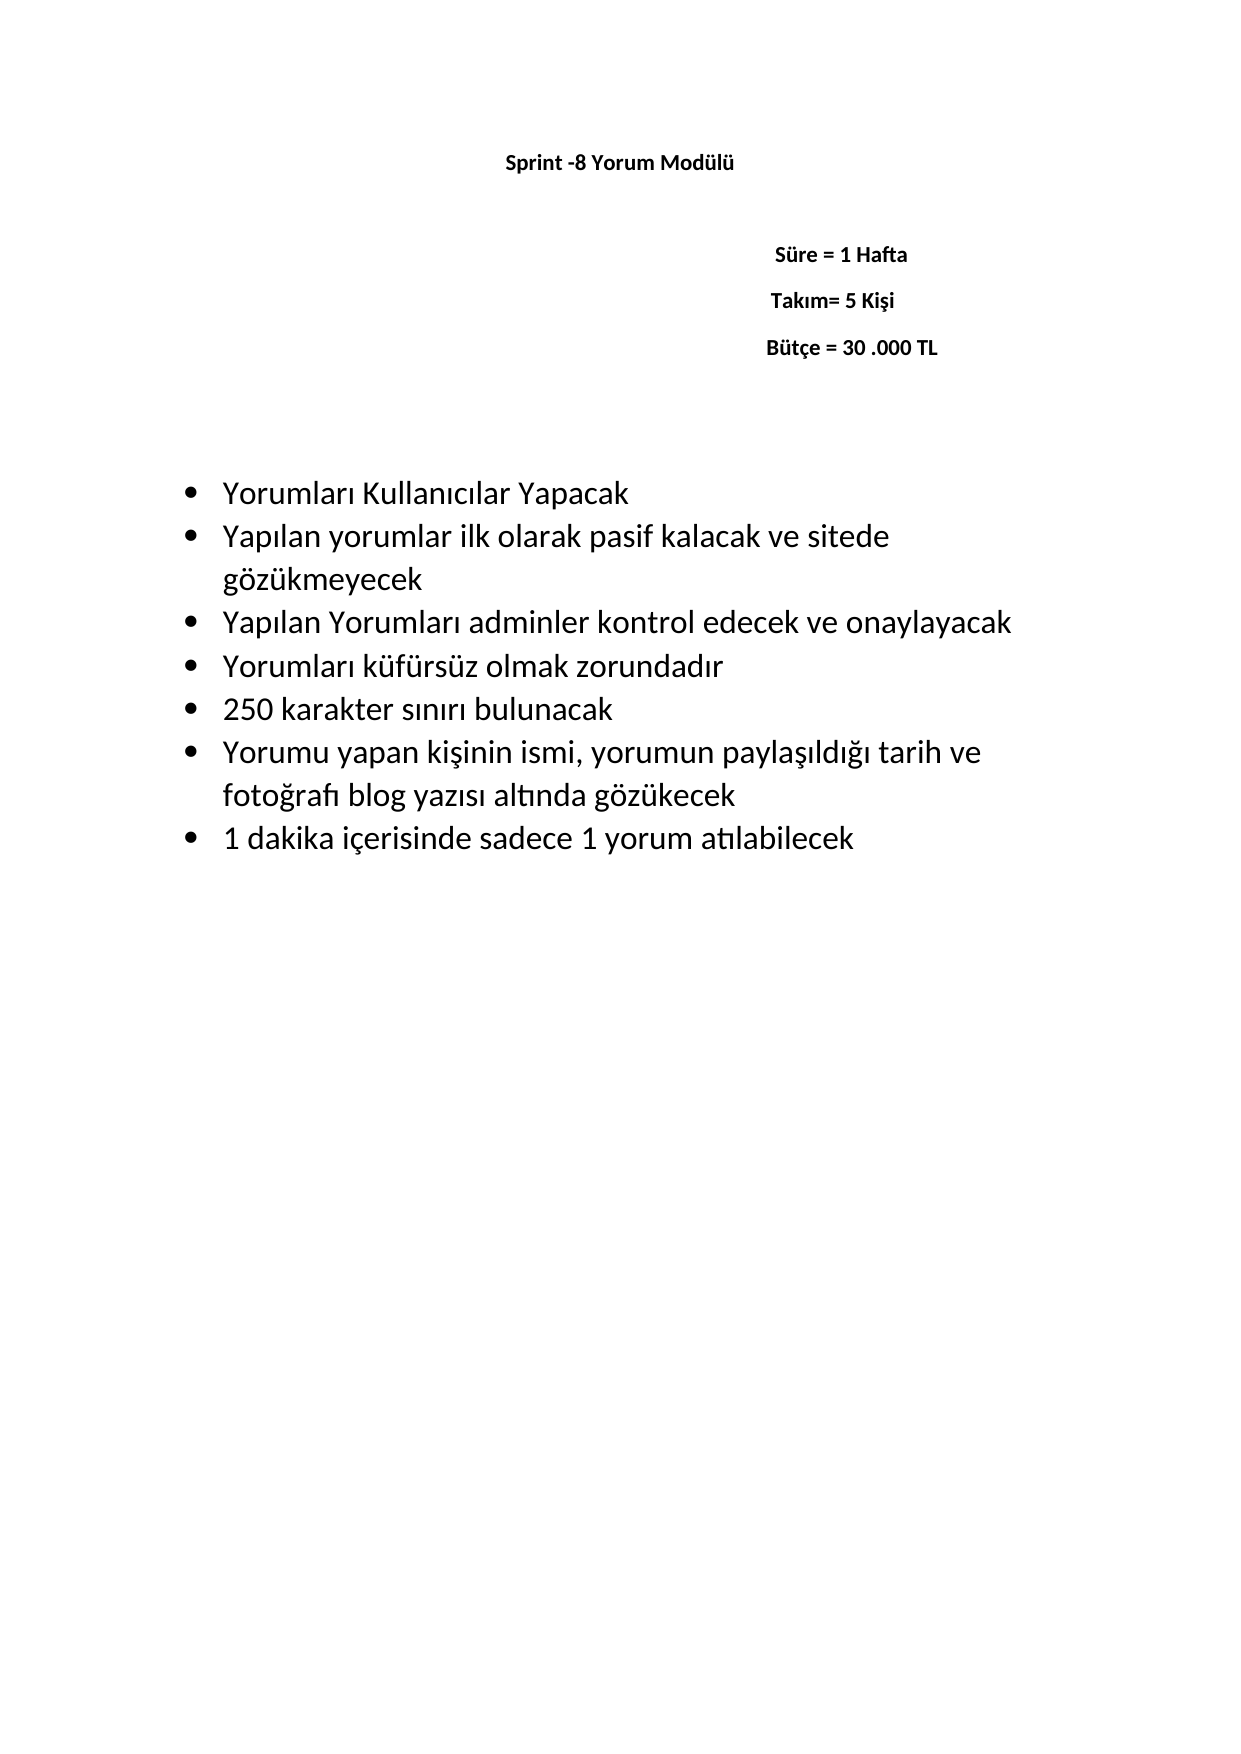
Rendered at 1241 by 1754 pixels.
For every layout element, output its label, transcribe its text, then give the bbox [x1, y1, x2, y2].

list Yorumu yapan kişinin ismi, yorumun paylaşıldığı tarih ve fotoğrafı blog yazısı altında gözükecek [185, 731, 1093, 815]
list Yorumları Kullanıcılar Yapacak [185, 472, 1093, 513]
list Yapılan Yorumları adminler kontrol edecek ve onaylayacak [185, 601, 1093, 642]
list Yapılan yorumlar ilk olarak pasif kalacak ve sitede gözükmeyecek [185, 515, 1093, 599]
text Sprint -8 Yorum Modülü [148, 148, 1093, 176]
list Yorumları küfürsüz olmak zorundadır [185, 644, 1093, 685]
list 250 karakter sınırı bulunacak [185, 688, 1093, 728]
text Bütçe = 30 .000 TL [148, 333, 1093, 361]
list 1 dakika içerisinde sadece 1 yorum atılabilecek [185, 817, 1093, 858]
text Süre = 1 Hafta [148, 240, 1093, 268]
text Takım= 5 Kişi [148, 287, 1093, 315]
